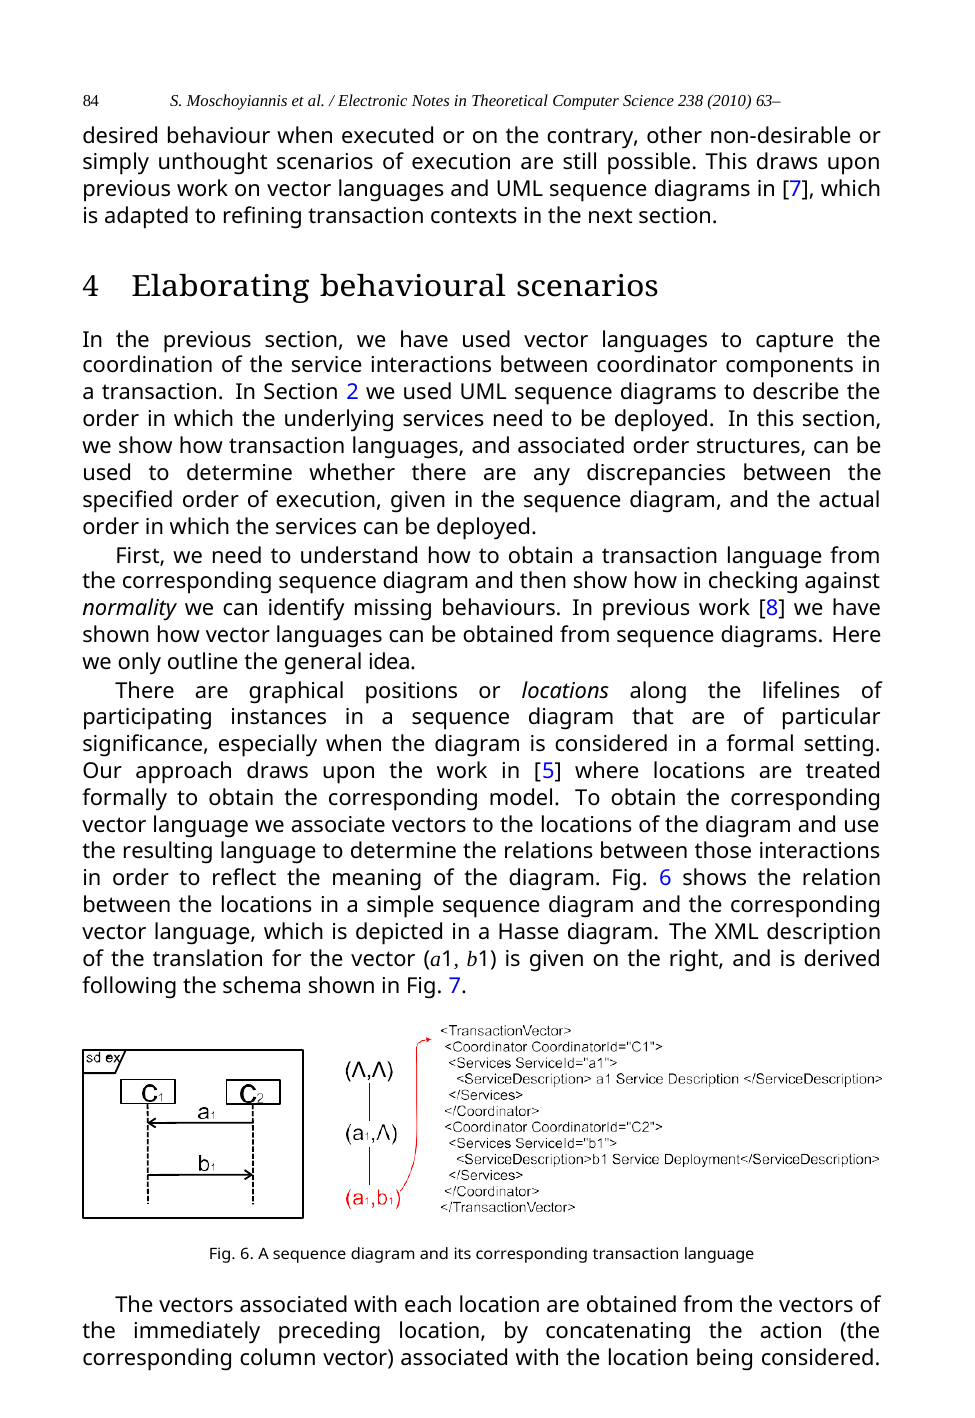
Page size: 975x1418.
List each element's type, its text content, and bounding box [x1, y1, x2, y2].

picture [240, 1084, 263, 1103]
picture [346, 1025, 882, 1212]
subtitle Elaborating behavioural scenarios [82, 265, 904, 304]
text Fig. 6. A sequence diagram and its corresponding transaction language [71, 1243, 892, 1264]
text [82, 1291, 882, 1372]
text First, we need to understand how to obtain a transaction language from the corresponding sequence diagram and then show how in checking against normality we can identify missing behaviours. In previous work [8] we have shown how vector languages can be obtained from sequence diagrams. Here we only outline the general idea. [82, 542, 881, 676]
text In the previous section, we have used vector languages to capture the coordination of the service interactions between coordinator components in a transaction. In Section 2 we used UML sequence diagrams to describe the order in which the underlying services need to be deployed. In this section, we show how transaction languages, and associated order structures, can be used to determine whether there are any discrepancies between the specified order of execution, given in the sequence diagram, and the actual order in which the services can be deployed. [82, 326, 882, 541]
picture [198, 1107, 214, 1119]
text desired behaviour when executed or on the contrary, other non-desirable or simply unthought scenarios of execution are still possible. This draws upon previous work on vector languages and UML sequence diagrams in [7], which is adapted to refining transaction contexts in the next section. [82, 122, 882, 230]
text There are graphical positions or locations along the lifelines of participating instances in a sequence diagram that are of particular significance, especially when the diagram is considered in a formal setting. Our approach draws upon the work in [5] where locations are treated formally to obtain the corresponding model. To obtain the corresponding vector language we associate vectors to the locations of the diagram and use the resulting language to determine the relations between those interactions in order to reflect the meaning of the diagram. Fig. 6 shows the relation between the locations in a simple sequence diagram and the corresponding vector language, which is depicted in a Hasse diagram. The XML description of the translation for the vector (a1, b1) is given on the right, and is derived following the schema shown in Fig. 7. [82, 677, 882, 1000]
picture [142, 1084, 162, 1102]
picture [199, 1155, 214, 1171]
